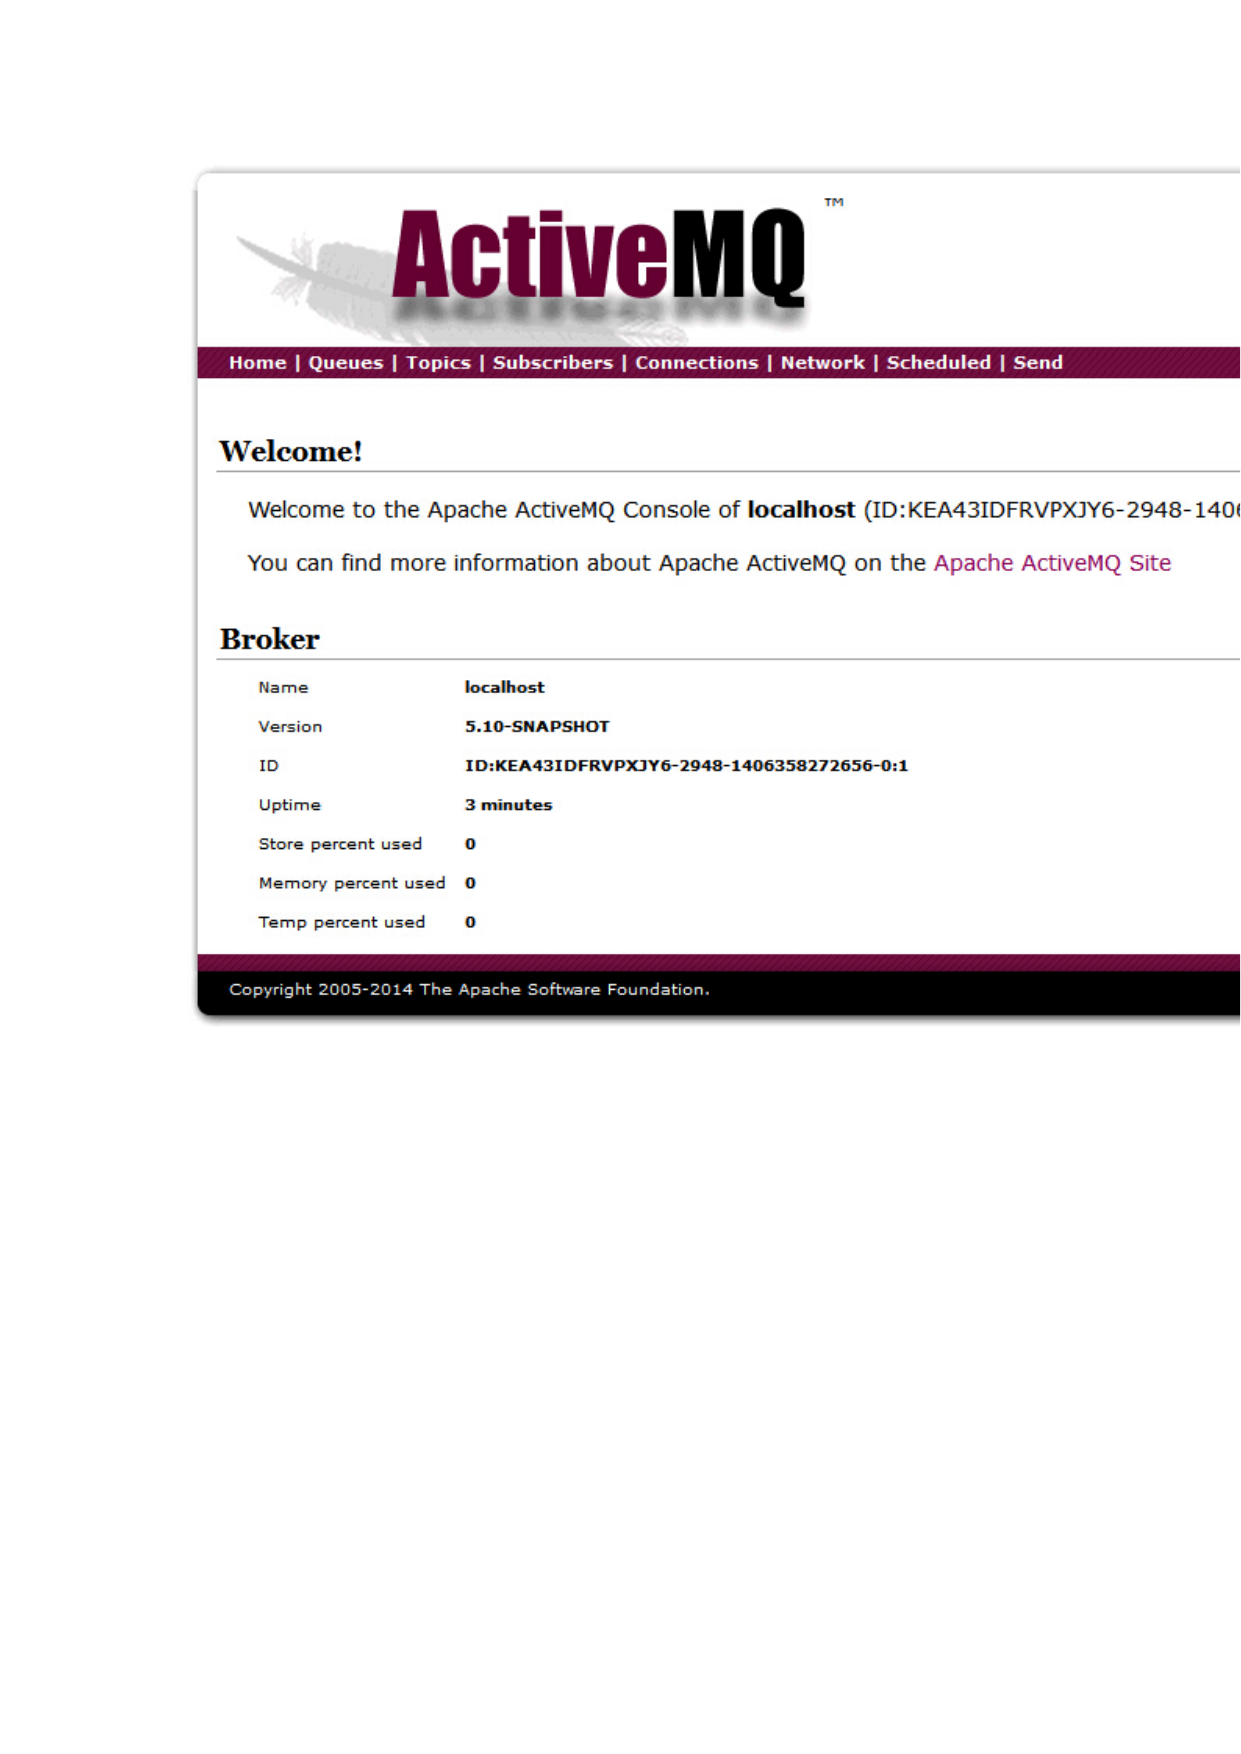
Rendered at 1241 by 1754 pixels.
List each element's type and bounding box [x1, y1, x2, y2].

picture [187, 162, 1241, 1028]
